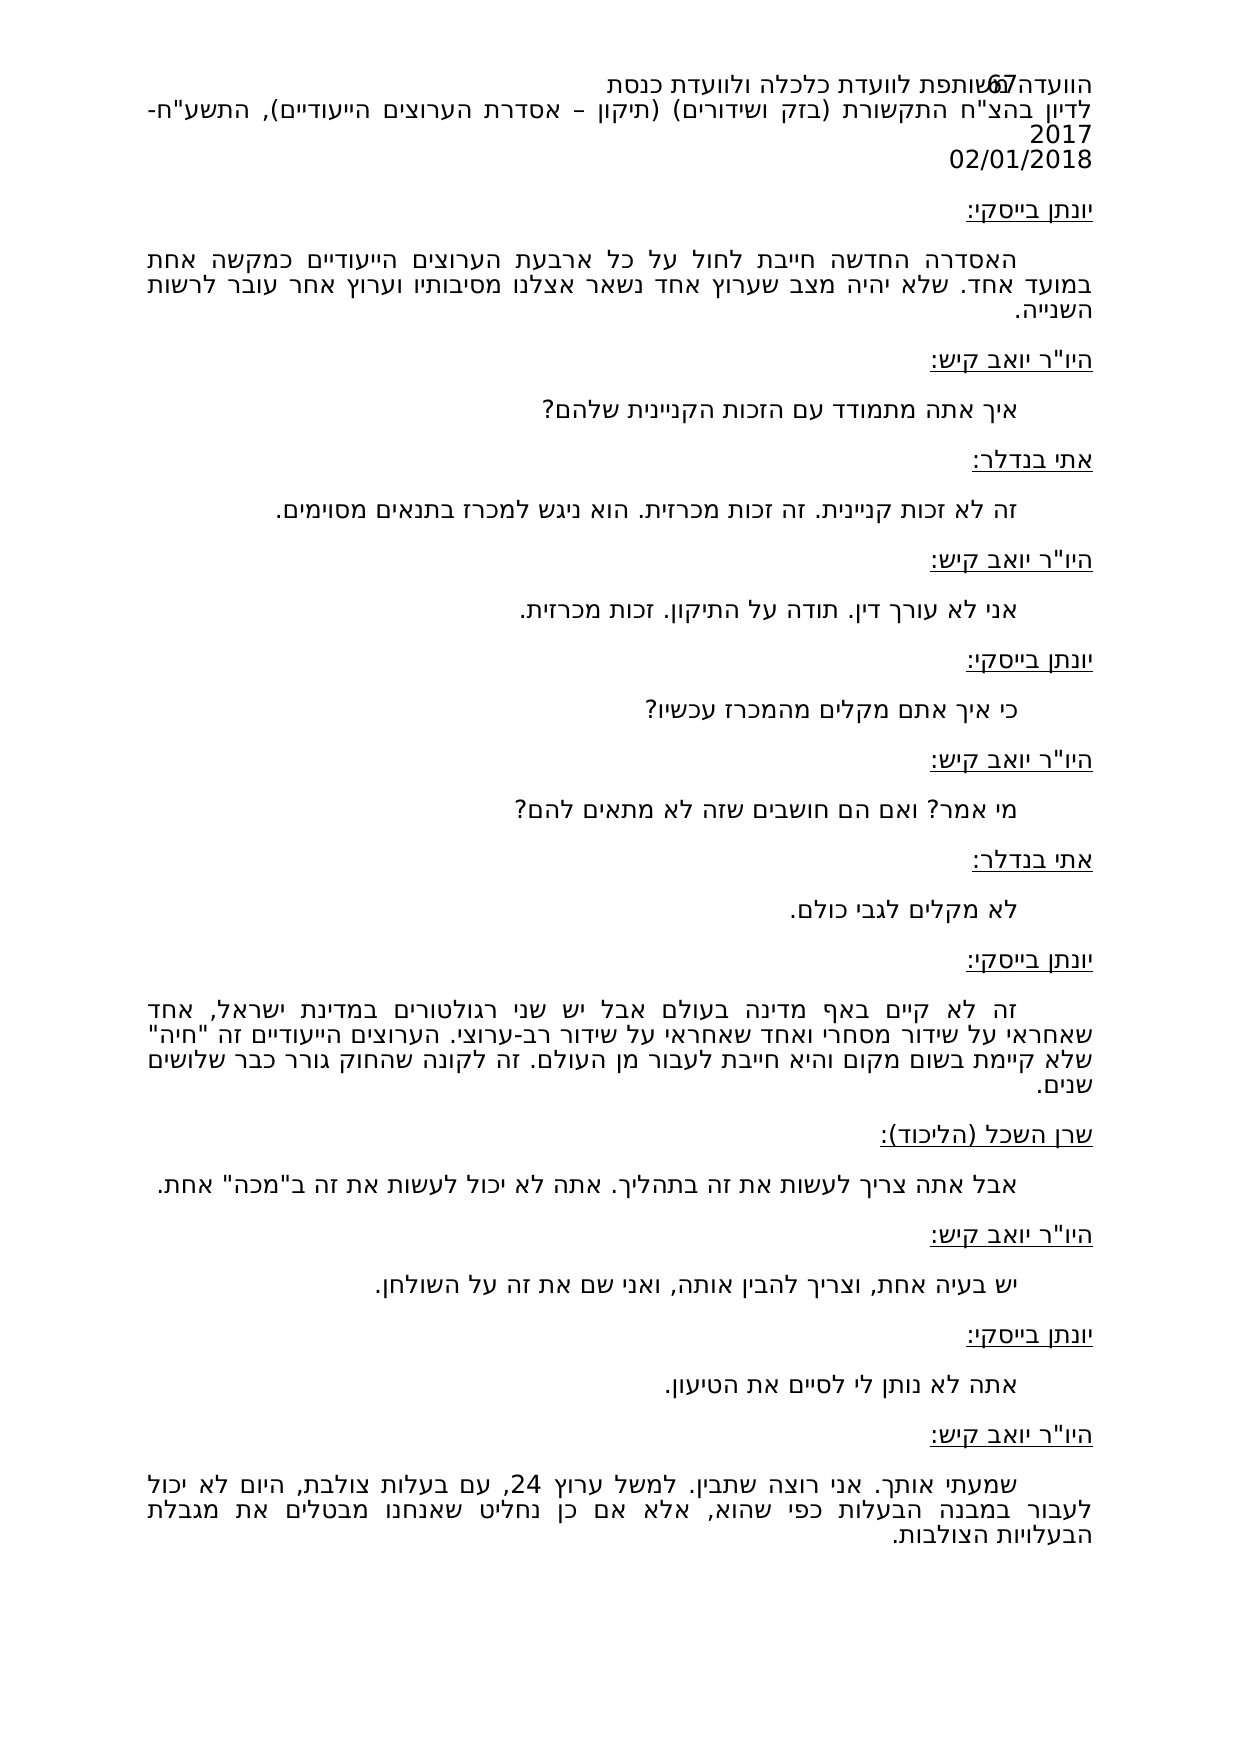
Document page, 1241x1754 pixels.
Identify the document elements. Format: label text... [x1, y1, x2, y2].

text יונתן בייסקי: [147, 1324, 1093, 1349]
text זה לא זכות קניינית. זה זכות מכרזית. הוא ניגש למכרז בתנאים מסוימים. [147, 499, 1093, 524]
text לא מקלים לגבי כולם. [147, 899, 1093, 924]
text האסדרה החדשה חייבת לחול על כל ארבעת הערוצים הייעודיים כמקשה אחת במועד אחד. שלא יהיה מצב שערוץ אחד נשאר אצלנו מסיבותיו וערוץ אחר עובר לרשות השנייה. [147, 249, 1093, 324]
text היו"ר יואב קיש: [147, 349, 1093, 374]
text זה לא קיים באף מדינה בעולם אבל יש שני רגולטורים במדינת ישראל, אחד שאחראי על שידור מסחרי ואחד שאחראי על שידור רב-ערוצי. הערוצים הייעודיים זה "חיה" שלא קיימת בשום מקום והיא חייבת לעבור מן העולם. זה לקונה שהחוק גורר כבר שלושים שנים. [147, 999, 1093, 1099]
text יש בעיה אחת, וצריך להבין אותה, ואני שם את זה על השולחן. [147, 1274, 1093, 1299]
text יונתן בייסקי: [147, 949, 1093, 974]
text אתי בנדלר: [147, 849, 1093, 874]
text יונתן בייסקי: [147, 649, 1093, 674]
text שרן השכל (הליכוד): [147, 1124, 1093, 1149]
text אני לא עורך דין. תודה על התיקון. זכות מכרזית. [147, 599, 1093, 624]
text היו"ר יואב קיש: [147, 549, 1093, 574]
text היו"ר יואב קיש: [147, 1224, 1093, 1249]
text שמעתי אותך. אני רוצה שתבין. למשל ערוץ 24, עם בעלות צולבת, היום לא יכול לעבור במבנה הבעלות כפי שהוא, אלא אם כן נחליט שאנחנו מבטלים את מגבלת הבעלויות הצולבות. [147, 1474, 1093, 1549]
text איך אתה מתמודד עם הזכות הקניינית שלהם? [147, 399, 1093, 424]
text כי איך אתם מקלים מהמכרז עכשיו? [147, 699, 1093, 724]
text אתי בנדלר: [147, 449, 1093, 474]
text היו"ר יואב קיש: [147, 749, 1093, 774]
text מי אמר? ואם הם חושבים שזה לא מתאים להם? [147, 799, 1093, 824]
text אבל אתה צריך לעשות את זה בתהליך. אתה לא יכול לעשות את זה ב"מכה" אחת. [147, 1174, 1093, 1199]
text אתה לא נותן לי לסיים את הטיעון. [147, 1374, 1093, 1399]
text יונתן בייסקי: [147, 199, 1093, 224]
text היו"ר יואב קיש: [147, 1424, 1093, 1449]
